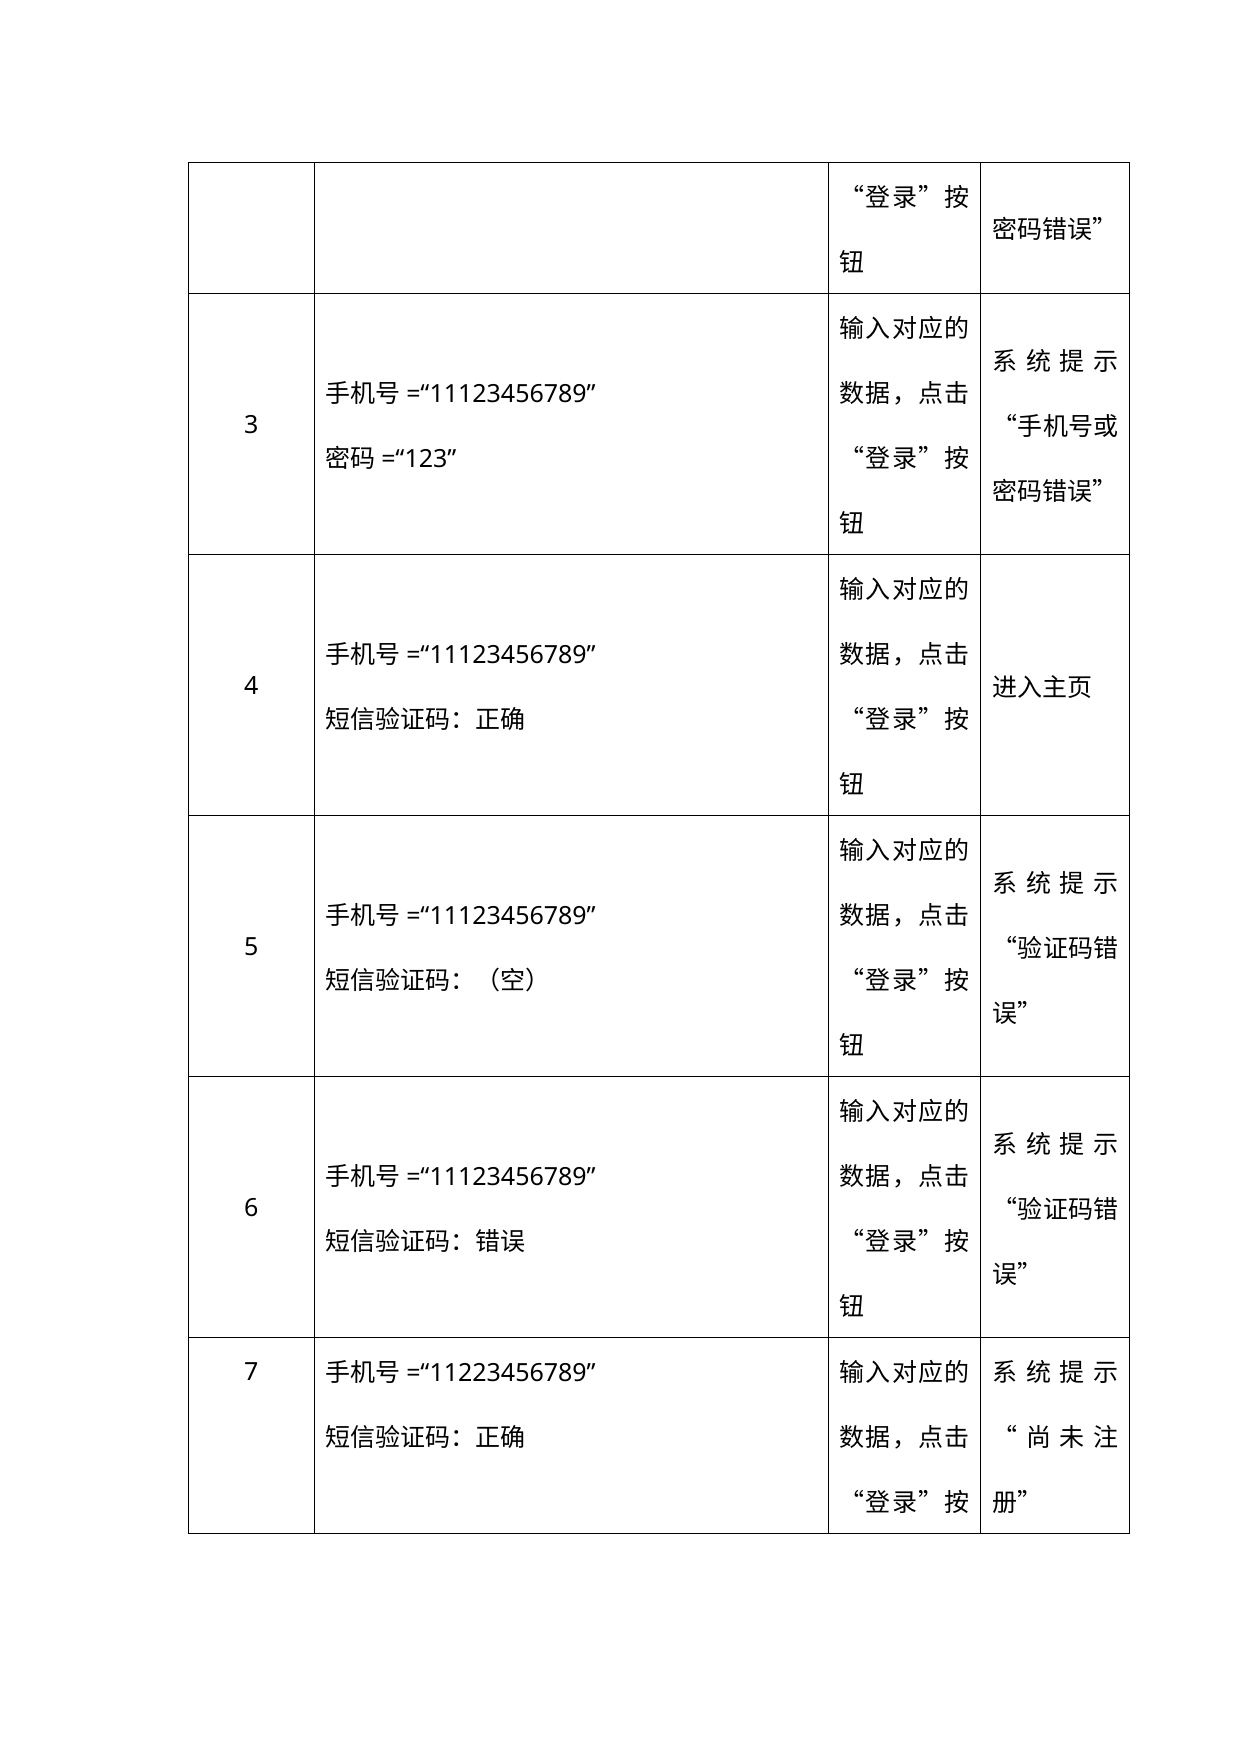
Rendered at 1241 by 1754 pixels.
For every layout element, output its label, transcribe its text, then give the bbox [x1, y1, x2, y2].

table_cell 系统提示“手机号或密码错误” [981, 294, 1129, 554]
table_cell 手机号 =“11123456789” 短信验证码：正确 [315, 555, 828, 815]
table_cell 输入对应的数据，点击“登录”按钮 [829, 1077, 980, 1337]
table_cell 进入主页 [981, 555, 1129, 815]
table_cell 系统提示“尚未注册” [981, 1338, 1129, 1533]
table_cell 7 [189, 1338, 314, 1533]
table_cell 输入对应的数据，点击“登录”按钮 [829, 816, 980, 1076]
table_cell 手机号 =“11123456789” 短信验证码：（空） [315, 816, 828, 1076]
table_cell 3 [189, 294, 314, 554]
table_cell 手机号 =“11123456789” 短信验证码：错误 [315, 1077, 828, 1337]
table_cell 系统提示“手机号或密码错误” [981, 163, 1129, 293]
table_cell 系统提示“验证码错误” [981, 816, 1129, 1076]
table_cell 4 [189, 555, 314, 815]
table_cell 输入对应的数据，点击“登录”按钮 [829, 1338, 980, 1533]
table_cell 系统提示“验证码错误” [981, 1077, 1129, 1337]
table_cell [315, 1338, 828, 1533]
table_cell 5 [189, 816, 314, 1076]
table_cell 输入对应的数据，点击“登录”按钮 [829, 294, 980, 554]
table_cell 输入对应的数据，点击“登录”按钮 [829, 163, 980, 293]
table_cell 6 [189, 1077, 314, 1337]
table_cell 2 [189, 163, 314, 293]
table_cell 手机号 =“11123456789” 密码 =“123” [315, 294, 828, 554]
table_cell 输入对应的数据，点击“登录”按钮 [829, 555, 980, 815]
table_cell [315, 163, 828, 293]
